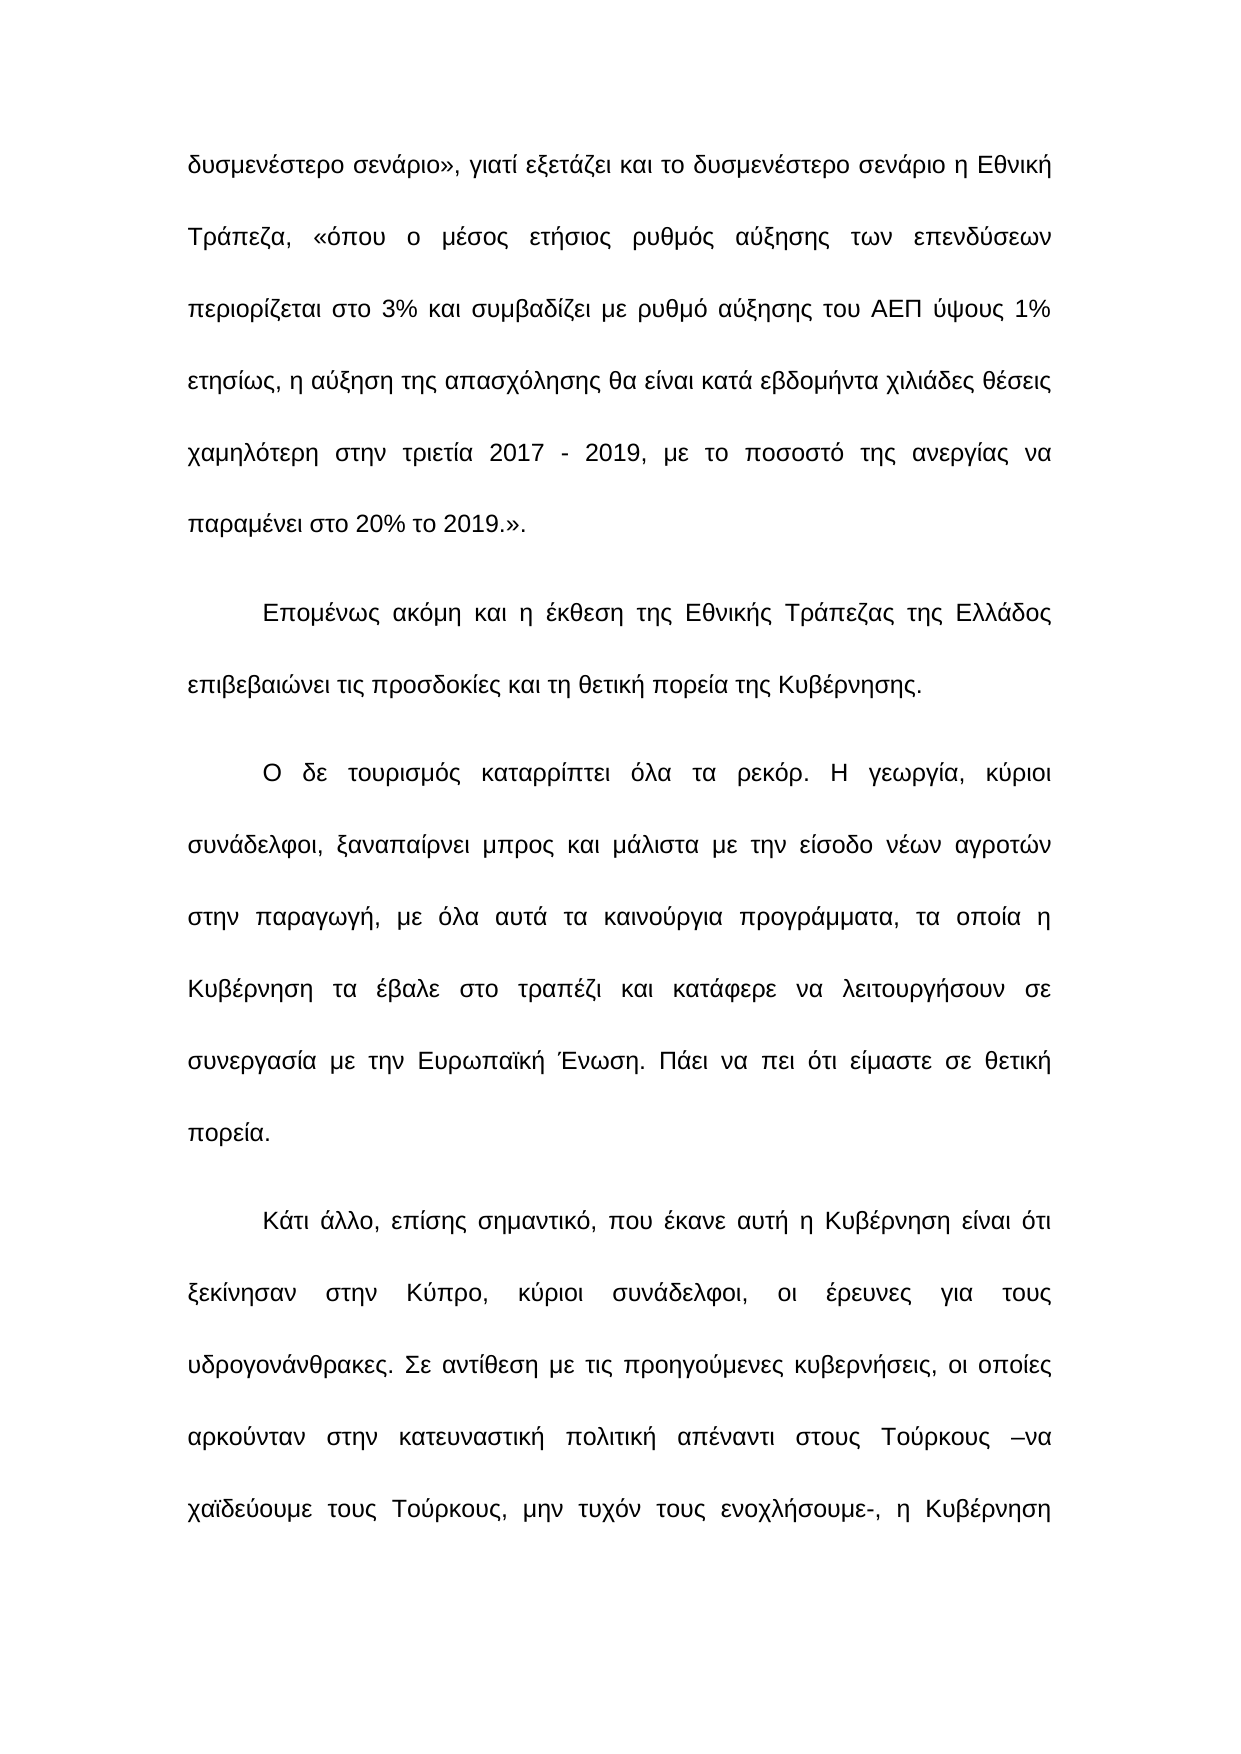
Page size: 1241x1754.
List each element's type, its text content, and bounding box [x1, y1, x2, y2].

text Ο δε τουρισμός καταρρίπτει όλα τα ρεκόρ. Η γεωργία, κύριοι συνάδελφοι, ξαναπαίρνει μπρος και μάλιστα με την είσοδο νέων αγροτών στην παραγωγή, με όλα αυτά τα καινούργια προγράμματα, τα οποία η Κυβέρνηση τα έβαλε στο τραπέζι και κατάφερε να λειτουργήσουν σε συνεργασία με την Ευρωπαϊκή Ένωση. Πάει να πει ότι είμαστε σε θετική πορεία. [187, 758, 1053, 1146]
text Επομένως ακόμη και η έκθεση της Εθνικής Τράπεζας της Ελλάδος επιβεβαιώνει τις προσδοκίες και τη θετική πορεία της Κυβέρνησης. [187, 598, 1053, 698]
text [187, 150, 1053, 538]
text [187, 1206, 1053, 1522]
